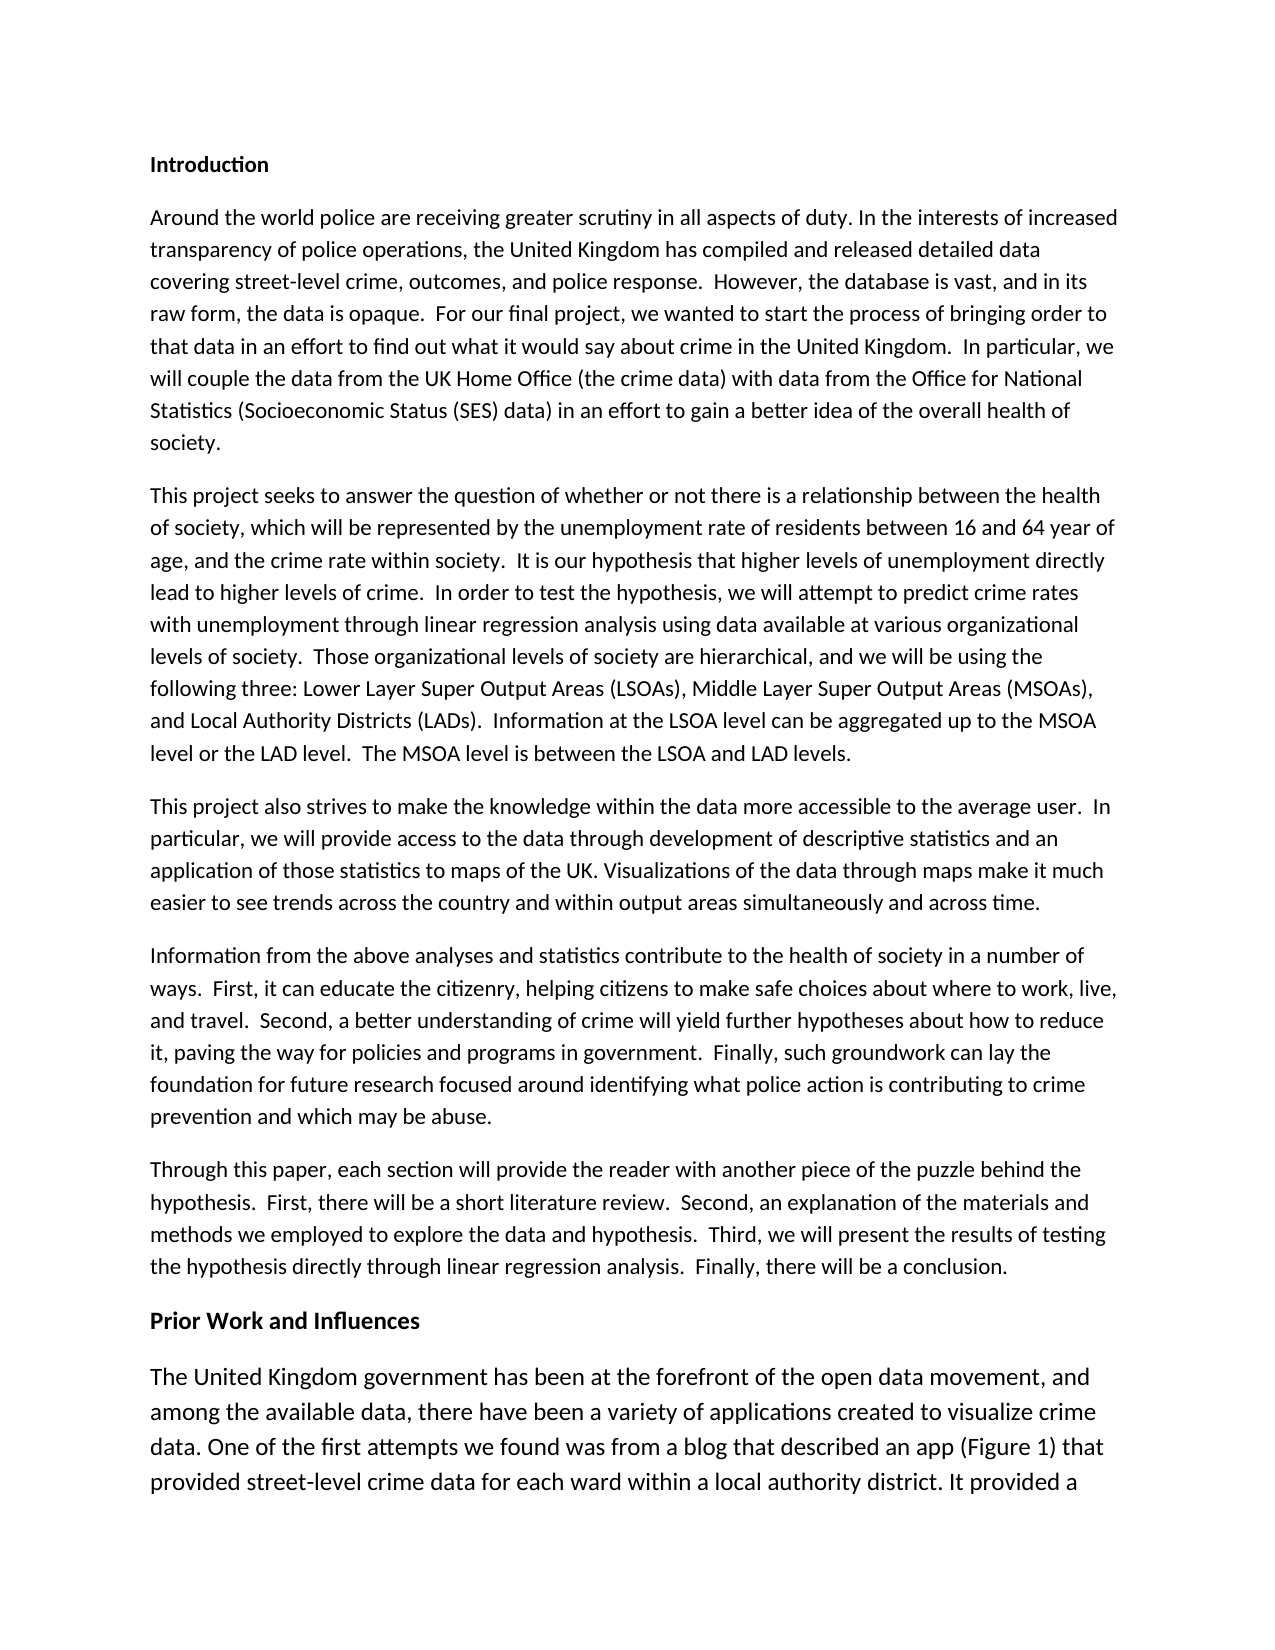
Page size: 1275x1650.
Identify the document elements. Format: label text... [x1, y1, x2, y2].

text This project also strives to make the knowledge within the data more accessible to the average user. In particular, we will provide access to the data through development of descriptive statistics and an application of those statistics to maps of the UK. Visualizations of the data through maps make it much easier to see trends across the country and within output areas simultaneously and across time. [150, 792, 1125, 916]
text Through this paper, each section will provide the reader with another piece of the puzzle behind the hypothesis. First, there will be a short literature review. Second, an explanation of the materials and methods we employed to explore the data and hypothesis. Third, we will present the results of testing the hypothesis directly through linear regression analysis. Finally, there will be a conclusion. [150, 1155, 1125, 1280]
text Information from the above analyses and statistics contribute to the health of society in a number of ways. First, it can educate the citizenry, helping citizens to make safe choices about where to work, live, and travel. Second, a better understanding of crime will yield further hypotheses about how to reduce it, paving the way for policies and programs in government. Finally, such groundwork can lay the foundation for future research focused around identifying what police action is contributing to crime prevention and which may be abuse. [150, 941, 1125, 1130]
text Prior Work and Influences [150, 1305, 1125, 1336]
text Around the world police are receiving greater scrutiny in all aspects of duty. In the interests of increased transparency of police operations, the United Kingdom has compiled and released detailed data covering street-level crime, outcomes, and police response. However, the database is vast, and in its raw form, the data is opaque. For our final project, we wanted to start the process of bringing order to that data in an effort to find out what it would say about crime in the United Kingdom. In particular, we will couple the data from the UK Home Office (the crime data) with data from the Office for National Statistics (Socioeconomic Status (SES) data) in an effort to gain a better idea of the overall health of society. [150, 203, 1125, 456]
text Introduction [150, 150, 1125, 178]
text This project seeks to answer the question of whether or not there is a relationship between the health of society, which will be represented by the unemployment rate of residents between 16 and 64 year of age, and the crime rate within society. It is our hypothesis that higher levels of unemployment directly lead to higher levels of crime. In order to test the hypothesis, we will attempt to predict crime rates with unemployment through linear regression analysis using data available at various organizational levels of society. Those organizational levels of society are hierarchical, and we will be using the following three: Lower Layer Super Output Areas (LSOAs), Middle Layer Super Output Areas (MSOAs), and Local Authority Districts (LADs). Information at the LSOA level can be aggregated up to the MSOA level or the LAD level. The MSOA level is between the LSOA and LAD levels. [150, 481, 1125, 767]
